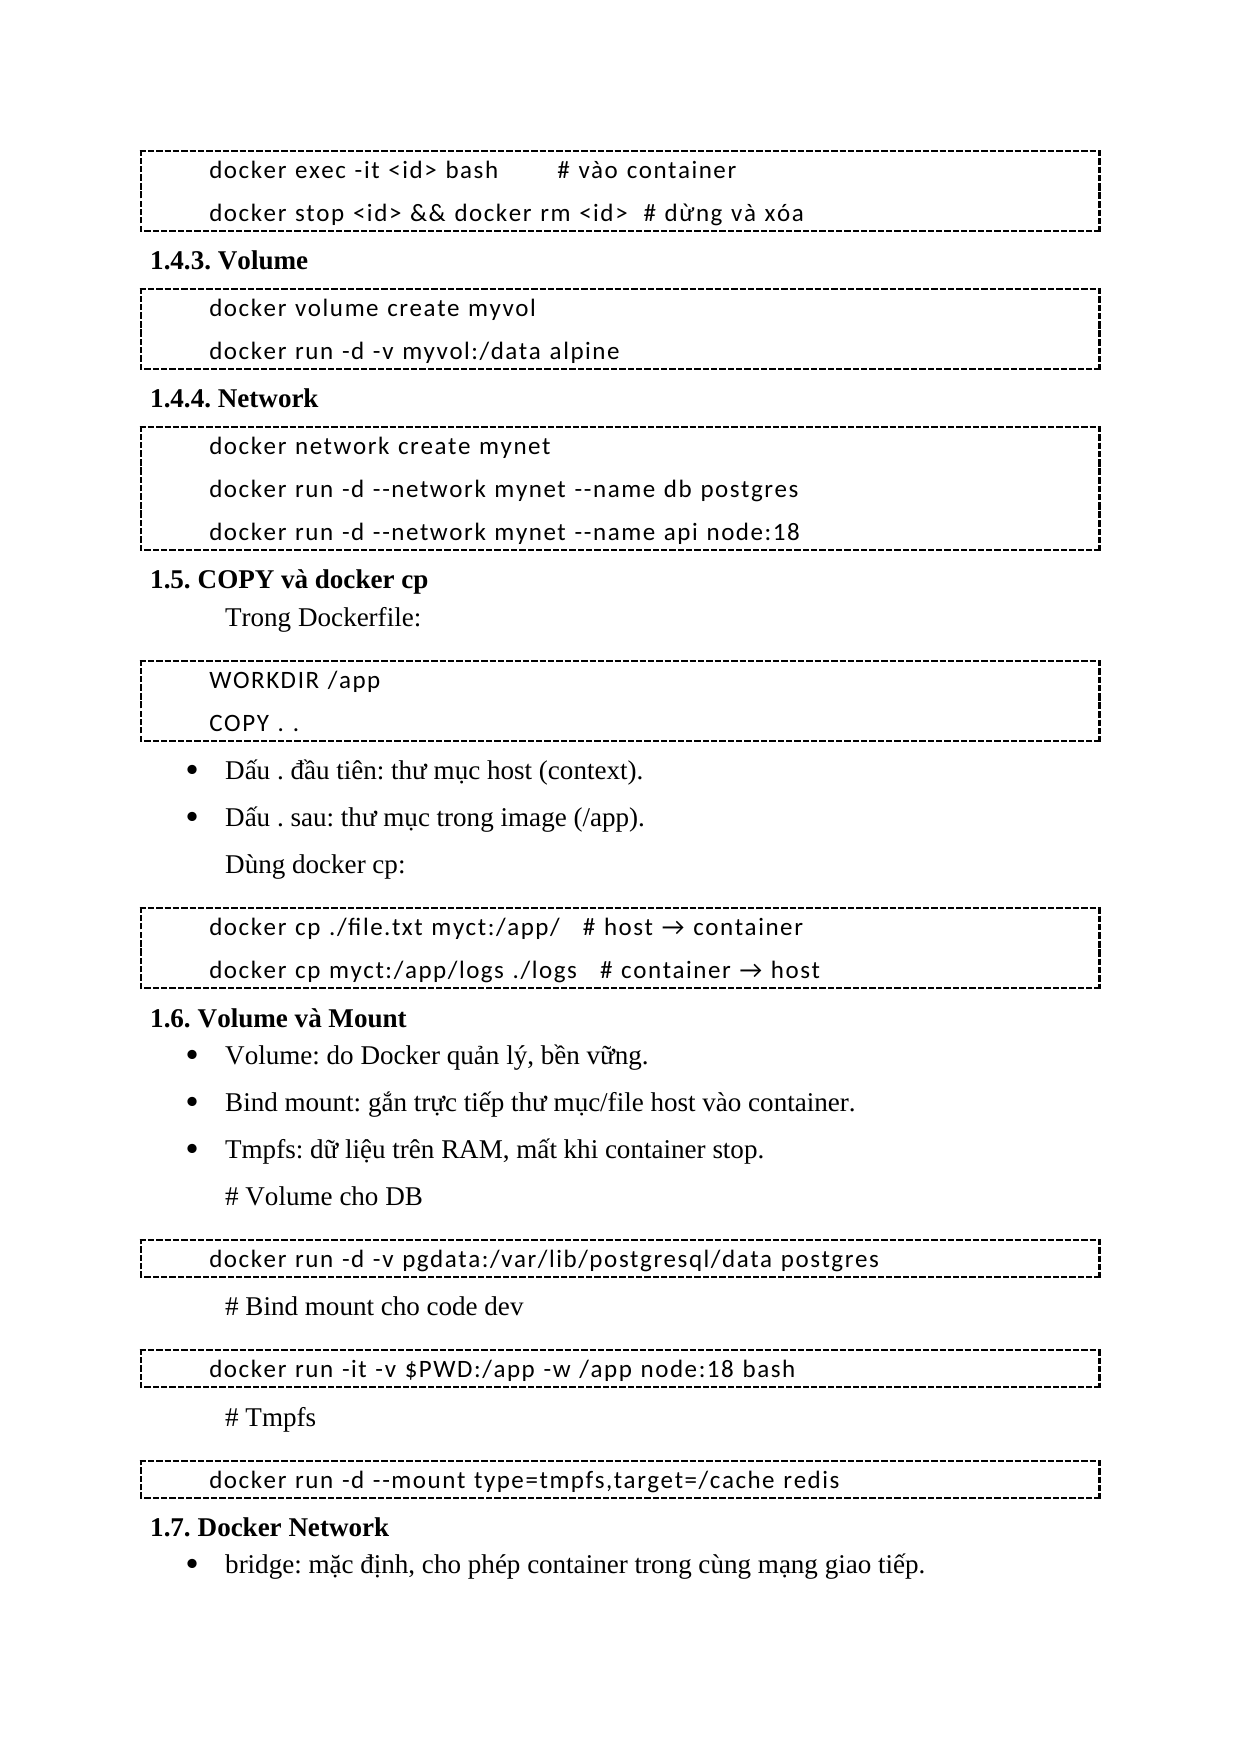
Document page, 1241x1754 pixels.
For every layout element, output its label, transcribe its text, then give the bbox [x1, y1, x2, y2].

text # Tmpfs [150, 1401, 1090, 1432]
list Dấu . đầu tiên: thư mục host (context). [187, 754, 1090, 786]
subtitle Docker Network [150, 1511, 1090, 1542]
subtitle docker run -d -v myvol:/data alpine [139, 331, 1101, 370]
subtitle docker run -d -v pgdata:/var/lib/postgresql/data postgres [139, 1239, 1101, 1278]
subtitle WORKDIR /app [139, 660, 1101, 695]
subtitle docker run -it -v $PWD:/app -w /app node:18 bash [139, 1349, 1101, 1388]
subtitle docker exec -it <id> bash # vào container [139, 150, 1101, 185]
subtitle Volume [150, 244, 1090, 276]
list Bind mount: gắn trực tiếp thư mục/file host vào container. [187, 1086, 1090, 1117]
subtitle docker stop <id> && docker rm <id> # dừng và xóa [139, 193, 1101, 232]
text Dùng docker cp: [150, 848, 1090, 879]
list Volume: do Docker quản lý, bền vững. [187, 1039, 1090, 1070]
subtitle Network [150, 382, 1090, 413]
text Trong Dockerfile: [150, 601, 1090, 632]
text # Volume cho DB [150, 1180, 1090, 1211]
subtitle docker cp myct:/app/logs ./logs # container → host [139, 950, 1101, 989]
subtitle Volume và Mount [150, 1002, 1090, 1033]
subtitle docker run -d --mount type=tmpfs,target=/cache redis [139, 1460, 1101, 1499]
subtitle docker run -d --network mynet --name db postgres [139, 469, 1101, 504]
list Tmpfs: dữ liệu trên RAM, mất khi container stop. [187, 1133, 1090, 1164]
subtitle docker network create mynet [139, 426, 1101, 461]
text # Bind mount cho code dev [150, 1290, 1090, 1321]
subtitle docker volume create myvol [139, 288, 1101, 323]
list bridge: mặc định, cho phép container trong cùng mạng giao tiếp. [187, 1549, 1090, 1580]
subtitle docker cp ./file.txt myct:/app/ # host → container [139, 907, 1101, 942]
list Dấu . sau: thư mục trong image (/app). [187, 801, 1090, 832]
subtitle docker run -d --network mynet --name api node:18 [139, 512, 1101, 551]
subtitle COPY . . [139, 703, 1101, 742]
subtitle COPY và docker cp [150, 563, 1090, 594]
